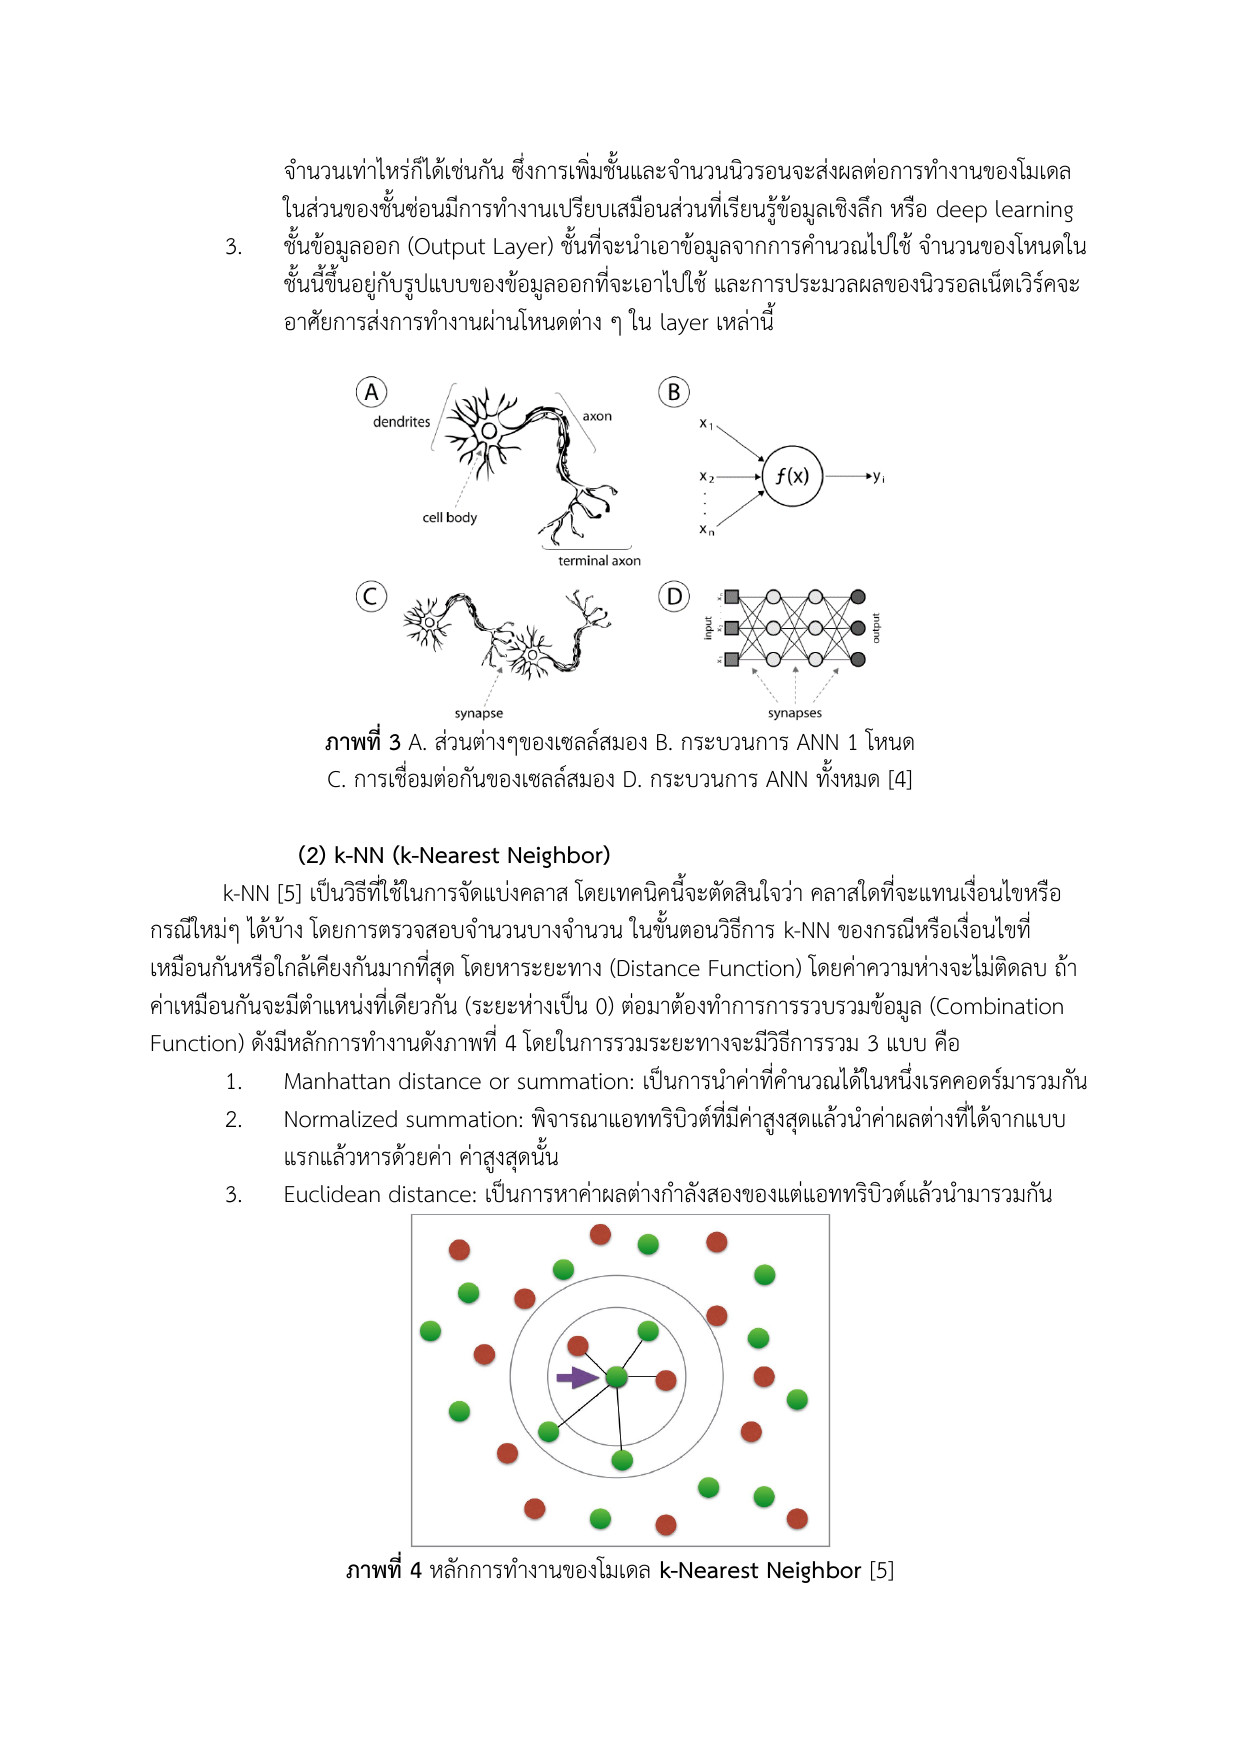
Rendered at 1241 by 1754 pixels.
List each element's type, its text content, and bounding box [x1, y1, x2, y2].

list ชั้นข้อมูลออก (Output Layer) ชั้นที่จะนำเอาข้อมูลจากการคำนวณไปใช้ จำนวนของโหนดในชั้นนี้ขึ้นอยู่กับรูปแบบของข้อมูลออกที่จะเอาไปใช้ และการประมวลผลของนิวรอลเน็ตเวิร์คจะอาศัยการส่งการทำงานผ่านโหนดต่าง ๆ ใน layer เหล่านี้ [225, 225, 1090, 338]
text ภาพที่ 3 A. ส่วนต่างๆของเซลล์สมอง B. กระบวนการ ANN 1 โหนด [150, 721, 1090, 758]
text (2) k-NN (k-Nearest Neighbor) [223, 834, 1090, 872]
text ภาพที่ 4 หลักการทำงานของโมเดล k-Nearest Neighbor [5] [150, 1549, 1090, 1587]
list Manhattan distance or summation: เป็นการนำค่าที่คำนวณได้ในหนึ่งเรคคอดร์มารวมกัน [225, 1060, 1090, 1098]
picture [355, 376, 885, 721]
text k-NN [5] เป็นวิธีที่ใช้ในการจัดแบ่งคลาส โดยเทคนิคนี้จะตัดสินใจว่า คลาสใดที่จะแทนเงื่อนไขหรือกรณีใหม่ๆ ได้บ้าง โดยการตรวจสอบจำนวนบางจำนวน ในขั้นตอนวิธีการ k-NN ของกรณีหรือเงื่อนไขที่เหมือนกันหรือใกล้เคียงกันมากที่สุด โดยหาระยะทาง (Distance Function) โดยค่าความห่างจะไม่ติดลบ ถ้าค่าเหมือนกันจะมีตำแหน่งที่เดียวกัน (ระยะห่างเป็น 0) ต่อมาต้องทำการการรวบรวมข้อมูล (Combination Function) ดังมีหลักการทำงานดังภาพที่ 4 โดยในการรวมระยะทางจะมีวิธีการรวม 3 แบบ คือ [150, 872, 1090, 1060]
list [225, 150, 1090, 225]
picture [408, 1211, 833, 1550]
text C. การเชื่อมต่อกันของเซลล์สมอง D. กระบวนการ ANN ทั้งหมด [4] [150, 758, 1090, 796]
list Euclidean distance: เป็นการหาค่าผลต่างกำลังสองของแต่แอททริบิวต์แล้วนำมารวมกัน [225, 1173, 1090, 1211]
list Normalized summation: พิจารณาแอททริบิวต์ที่มีค่าสูงสุดแล้วนำค่าผลต่างที่ได้จากแบบแรกแล้วหารด้วยค่า ค่าสูงสุดนั้น [225, 1098, 1090, 1173]
